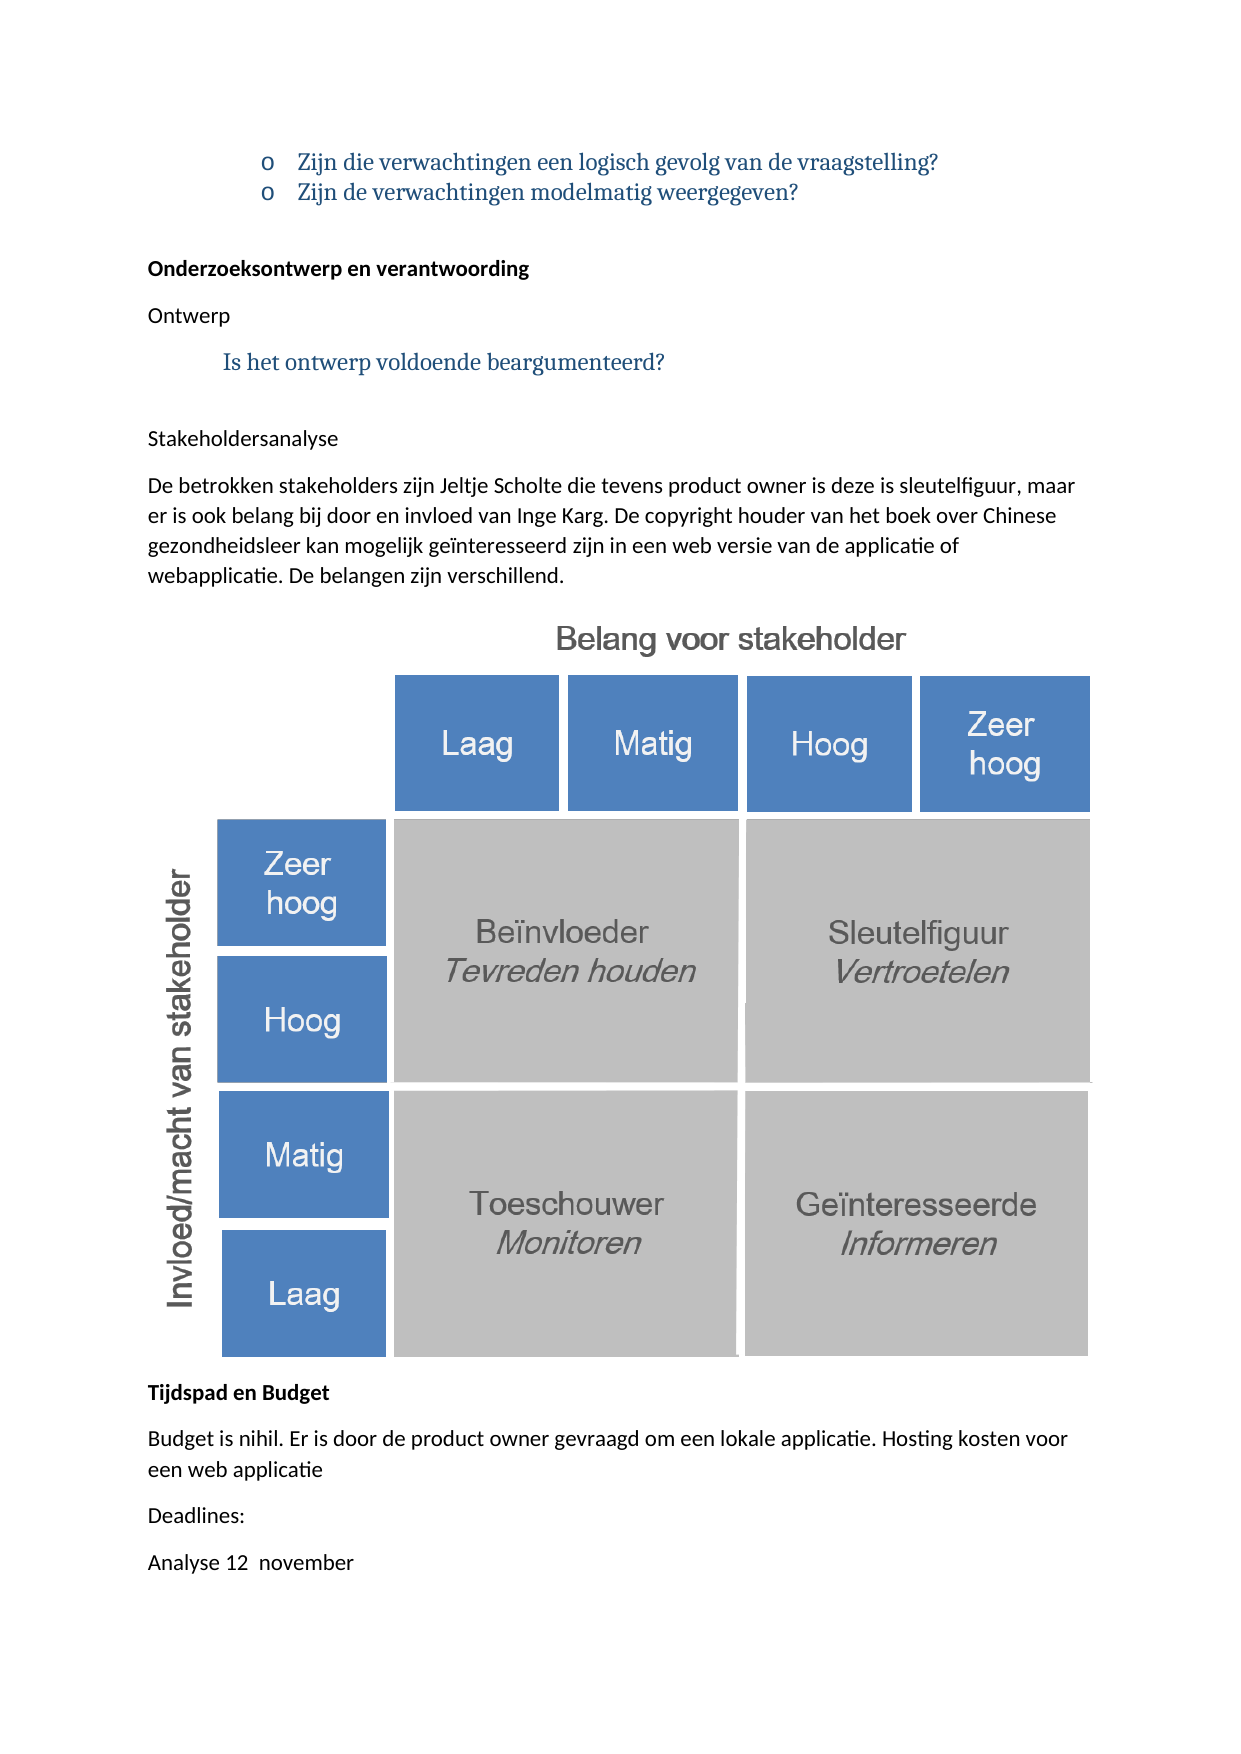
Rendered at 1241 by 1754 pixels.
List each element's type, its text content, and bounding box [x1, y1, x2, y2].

text Ontwerp [148, 301, 1093, 329]
text De betrokken stakeholders zijn Jeltje Scholte die tevens product owner is deze is sleutelfiguur, maar er is ook belang bij door en invloed van Inge Karg. De copyright houder van het boek over Chinese gezondheidsleer kan mogelijk geïnteresseerd zijn in een web versie van de applicatie of webapplicatie. De belangen zijn verschillend. [148, 471, 1093, 589]
text Onderzoeksontwerp en verantwoording [148, 254, 1093, 282]
text Budget is nihil. Er is door de product owner gevraagd om een lokale applicatie. Hosting kosten voor een web applicatie [148, 1424, 1093, 1483]
text Analyse 12 november [148, 1548, 1093, 1576]
text Stakeholdersanalyse [148, 424, 1093, 452]
list Zijn de verwachtingen modelmatig weergegeven? [260, 178, 1093, 208]
list Zijn die verwachtingen een logisch gevolg van de vraagstelling? [260, 148, 1093, 178]
text Is het ontwerp voldoende beargumenteerd? [223, 348, 1093, 377]
text Tijdspad en Budget [148, 1378, 1093, 1406]
picture [147, 608, 1093, 1359]
text Deadlines: [148, 1502, 1093, 1529]
